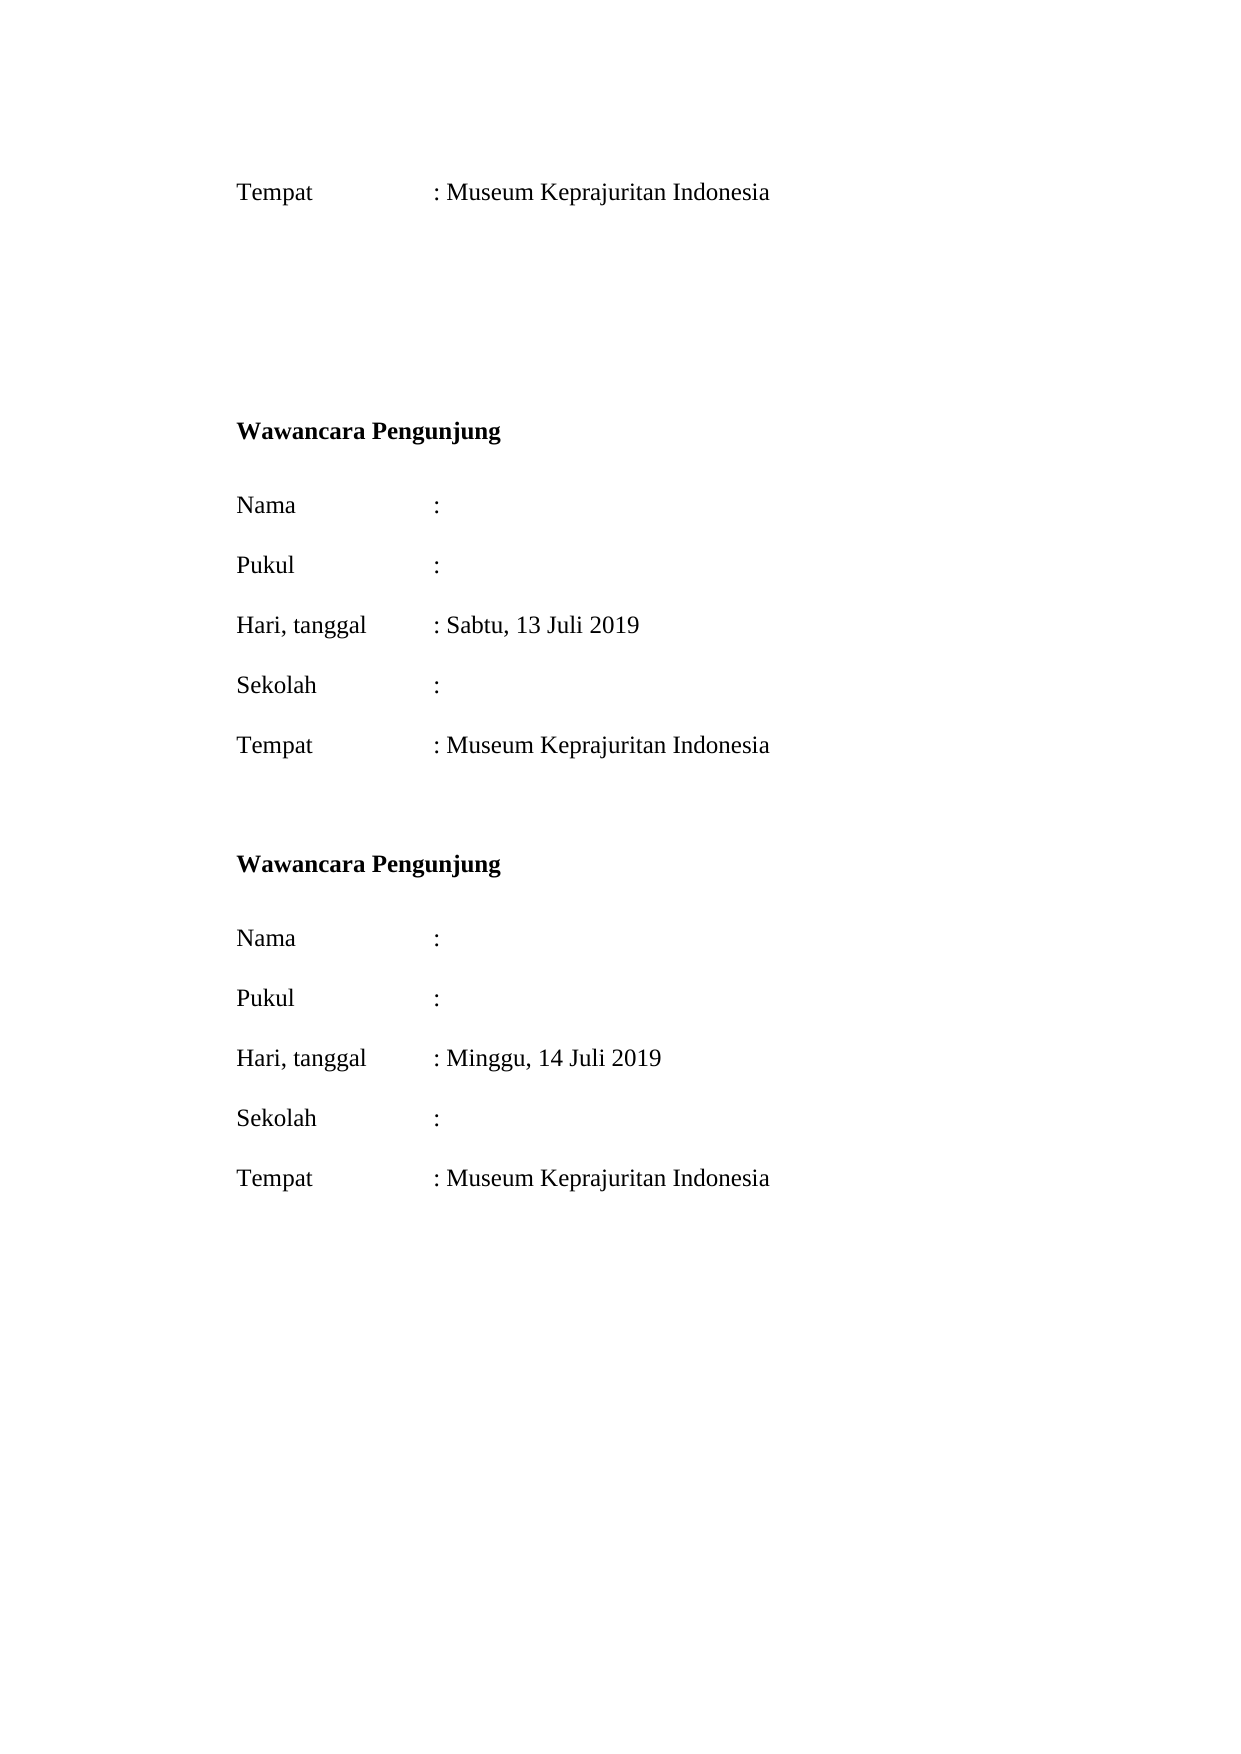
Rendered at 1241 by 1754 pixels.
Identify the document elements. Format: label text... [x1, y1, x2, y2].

text Pukul : [236, 550, 1063, 579]
text Hari, tanggal : Minggu, 14 Juli 2019 [236, 1043, 1063, 1072]
text Tempat : Museum Keprajuritan Indonesia [236, 1163, 1063, 1191]
text Sekolah : [236, 670, 1063, 699]
text Pukul : [236, 983, 1063, 1012]
text Wawancara Pengunjung [236, 849, 1063, 878]
text Nama : [236, 923, 1063, 952]
text Nama : [236, 491, 1063, 519]
text Tempat : Museum Keprajuritan Indonesia [236, 730, 1063, 758]
text Wawancara Pengunjung [236, 416, 1063, 445]
text Hari, tanggal : Sabtu, 13 Juli 2019 [236, 610, 1063, 639]
text Sekolah : [236, 1103, 1063, 1132]
text Tempat : Museum Keprajuritan Indonesia [236, 177, 1063, 206]
